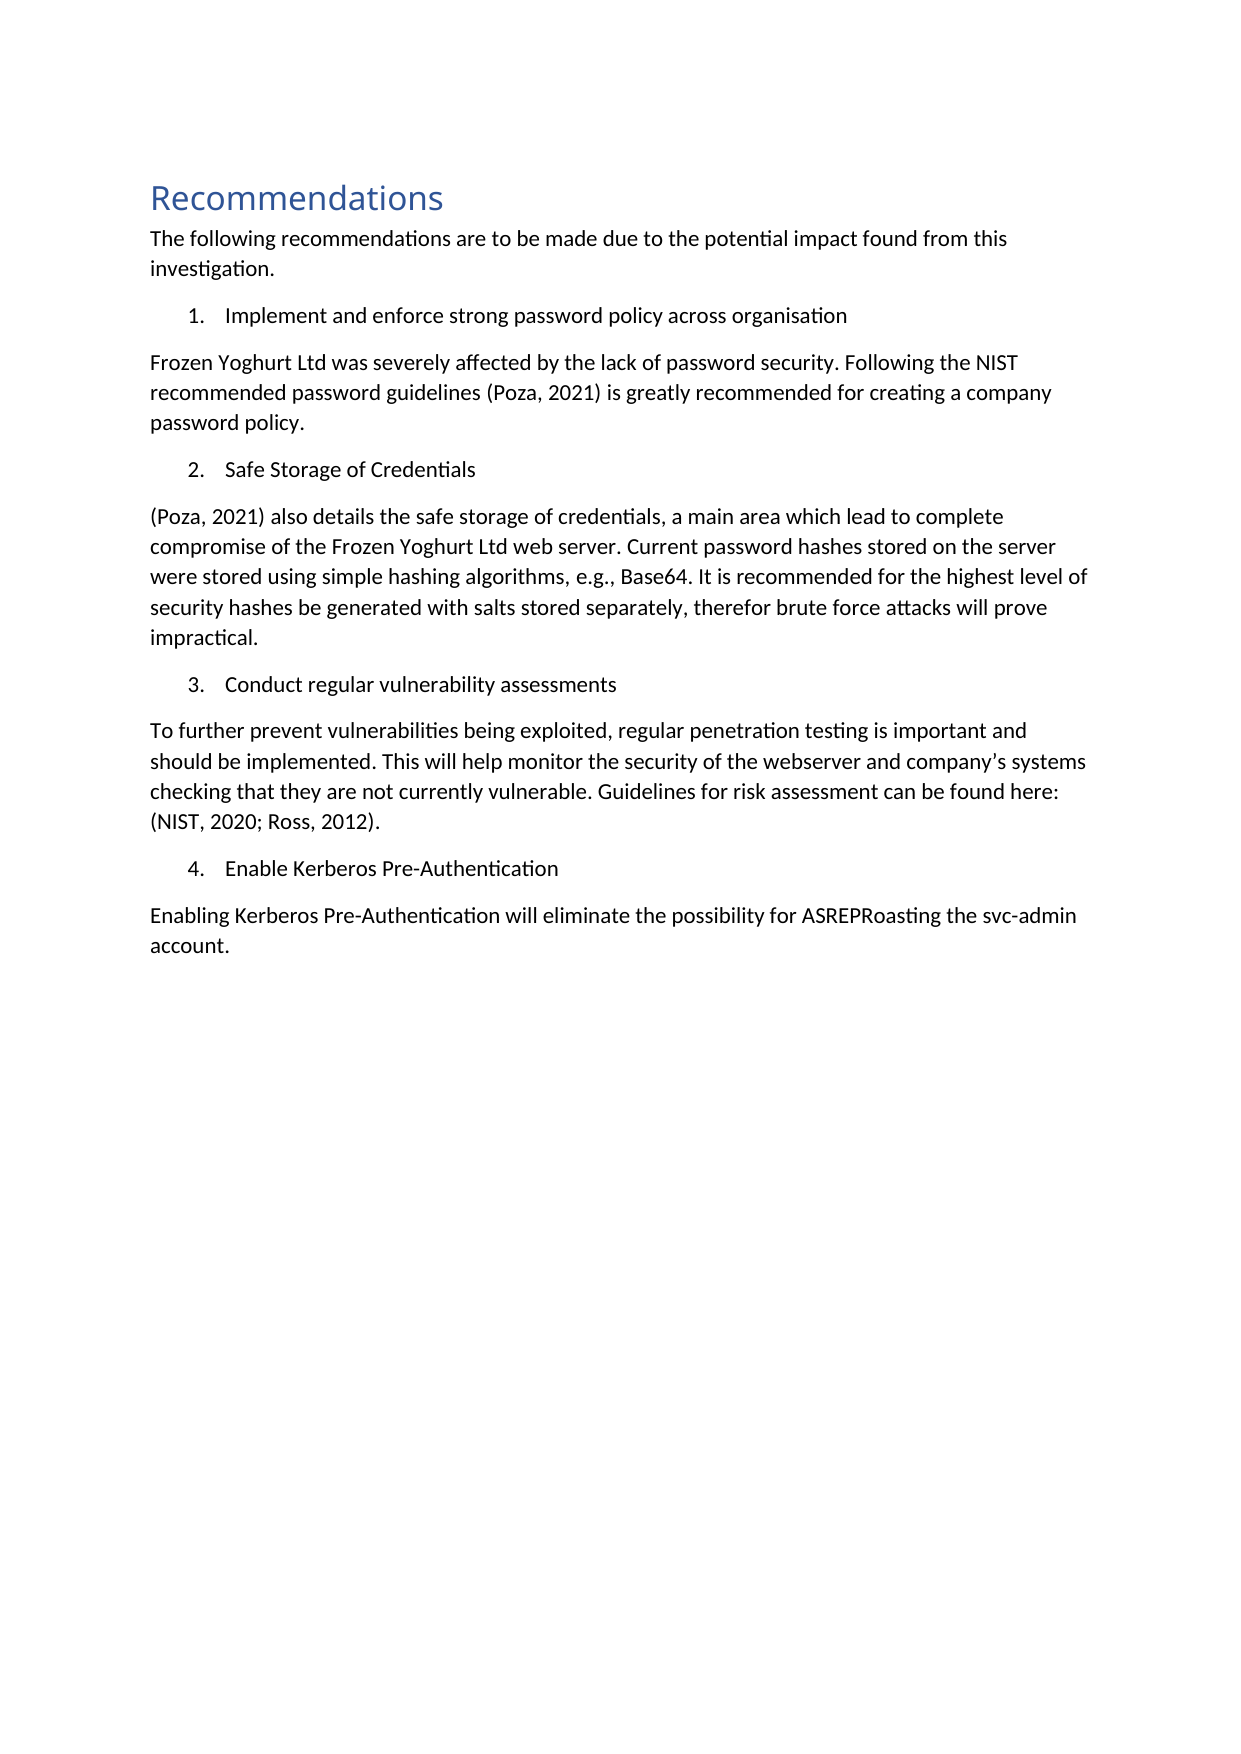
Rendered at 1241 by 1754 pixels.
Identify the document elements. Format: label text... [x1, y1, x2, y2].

list Enable Kerberos Pre-Authentication [187, 854, 1090, 882]
text Frozen Yoghurt Ltd was severely affected by the lack of password security. Following the NIST recommended password guidelines is greatly recommended for creating a company password policy. [150, 348, 1090, 436]
text also details the safe storage of credentials, a main area which lead to complete compromise of the Frozen Yoghurt Ltd web server. Current password hashes stored on the server were stored using simple hashing algorithms, e.g., Base64. It is recommended for the highest level of security hashes be generated with salts stored separately, therefor brute force attacks will prove impractical. [150, 502, 1090, 651]
list Safe Storage of Credentials [187, 455, 1090, 483]
text The following recommendations are to be made due to the potential impact found from this investigation. [150, 224, 1090, 282]
text To further prevent vulnerabilities being exploited, regular penetration testing is important and should be implemented. This will help monitor the security of the webserver and company’s systems checking that they are not currently vulnerable. Guidelines for risk assessment can be found here: . [150, 717, 1090, 835]
text Enabling Kerberos Pre-Authentication will eliminate the possibility for ASREPRoasting the svc-admin account. [150, 901, 1090, 959]
subtitle Recommendations [150, 175, 1090, 220]
list Conduct regular vulnerability assessments [187, 670, 1090, 698]
list Implement and enforce strong password policy across organisation [187, 301, 1090, 329]
